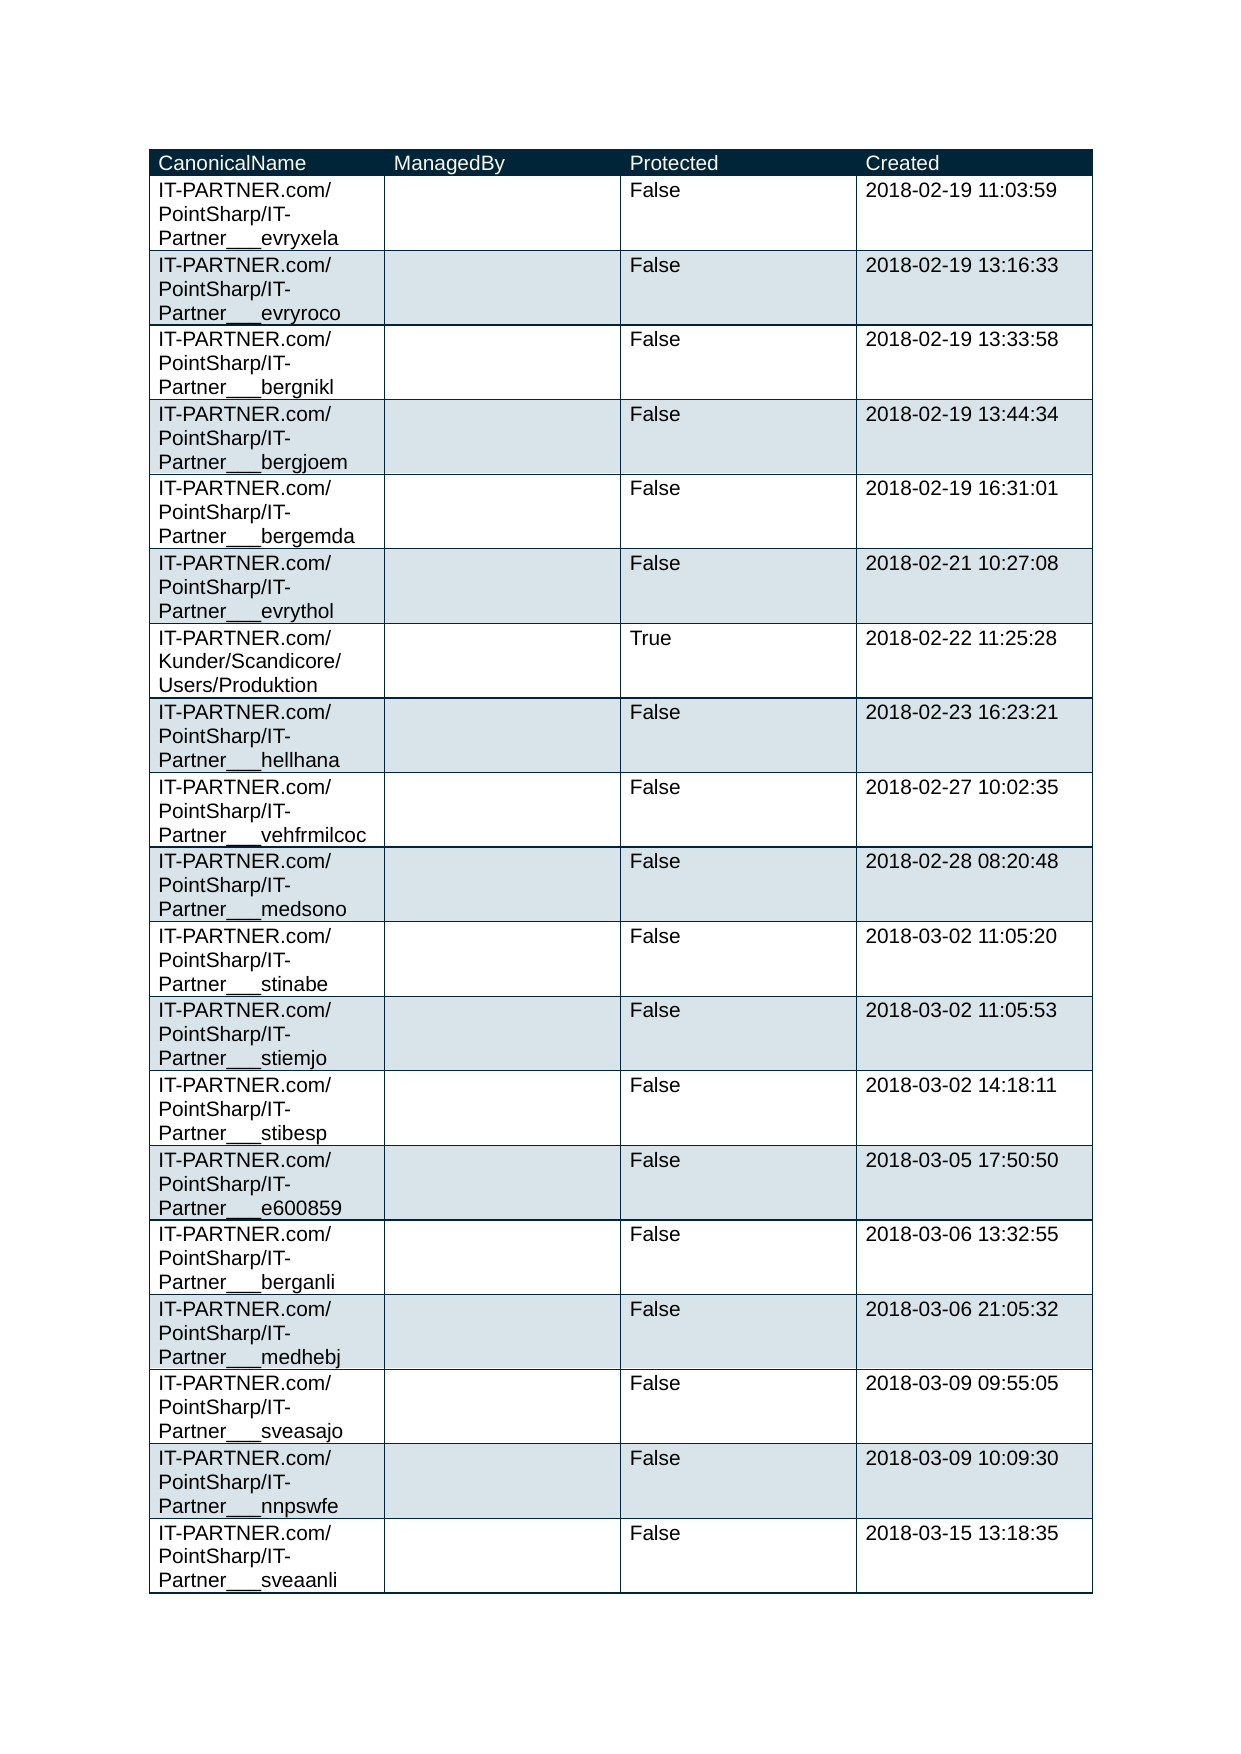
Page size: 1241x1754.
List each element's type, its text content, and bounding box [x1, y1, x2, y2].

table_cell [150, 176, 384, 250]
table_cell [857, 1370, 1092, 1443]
table_header Created [857, 150, 1092, 175]
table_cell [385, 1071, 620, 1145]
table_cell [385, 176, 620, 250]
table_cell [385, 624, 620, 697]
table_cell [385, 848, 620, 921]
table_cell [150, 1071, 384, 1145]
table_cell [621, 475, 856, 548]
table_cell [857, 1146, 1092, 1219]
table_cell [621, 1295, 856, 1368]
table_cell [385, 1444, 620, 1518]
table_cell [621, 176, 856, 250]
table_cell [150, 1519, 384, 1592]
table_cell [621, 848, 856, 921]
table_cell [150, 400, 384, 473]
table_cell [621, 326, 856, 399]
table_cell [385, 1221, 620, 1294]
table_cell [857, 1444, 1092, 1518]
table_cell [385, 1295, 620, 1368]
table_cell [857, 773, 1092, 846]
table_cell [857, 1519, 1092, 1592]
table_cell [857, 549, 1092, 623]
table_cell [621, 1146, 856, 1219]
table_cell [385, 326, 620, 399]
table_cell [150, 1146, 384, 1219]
table_header ManagedBy [385, 150, 620, 175]
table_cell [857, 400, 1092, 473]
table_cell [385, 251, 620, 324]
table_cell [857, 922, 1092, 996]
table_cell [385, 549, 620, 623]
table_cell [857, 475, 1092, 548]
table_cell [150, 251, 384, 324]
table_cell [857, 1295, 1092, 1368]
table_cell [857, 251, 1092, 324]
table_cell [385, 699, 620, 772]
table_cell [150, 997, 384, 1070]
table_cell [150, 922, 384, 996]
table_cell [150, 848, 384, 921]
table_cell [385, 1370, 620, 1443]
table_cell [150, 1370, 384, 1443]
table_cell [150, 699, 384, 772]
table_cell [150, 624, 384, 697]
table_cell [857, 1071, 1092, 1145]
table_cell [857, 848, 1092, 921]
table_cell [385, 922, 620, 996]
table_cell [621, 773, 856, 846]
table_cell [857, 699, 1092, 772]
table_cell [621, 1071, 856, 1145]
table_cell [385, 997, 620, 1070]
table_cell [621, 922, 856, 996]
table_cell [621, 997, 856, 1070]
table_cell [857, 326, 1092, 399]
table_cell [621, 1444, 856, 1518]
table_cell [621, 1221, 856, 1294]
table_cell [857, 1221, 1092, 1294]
table_header CanonicalName [150, 150, 384, 175]
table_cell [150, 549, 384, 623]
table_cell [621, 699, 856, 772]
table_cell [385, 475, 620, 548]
table_header Protected [621, 150, 856, 175]
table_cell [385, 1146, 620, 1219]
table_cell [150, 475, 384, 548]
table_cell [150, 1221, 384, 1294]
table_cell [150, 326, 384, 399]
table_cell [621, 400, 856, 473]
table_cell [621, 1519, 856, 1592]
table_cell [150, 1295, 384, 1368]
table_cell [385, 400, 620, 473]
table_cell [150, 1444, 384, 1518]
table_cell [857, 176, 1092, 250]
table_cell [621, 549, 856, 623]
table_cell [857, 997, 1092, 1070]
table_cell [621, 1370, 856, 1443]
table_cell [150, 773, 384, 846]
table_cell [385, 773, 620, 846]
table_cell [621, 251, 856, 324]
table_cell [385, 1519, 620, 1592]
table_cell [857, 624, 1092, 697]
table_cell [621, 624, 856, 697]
